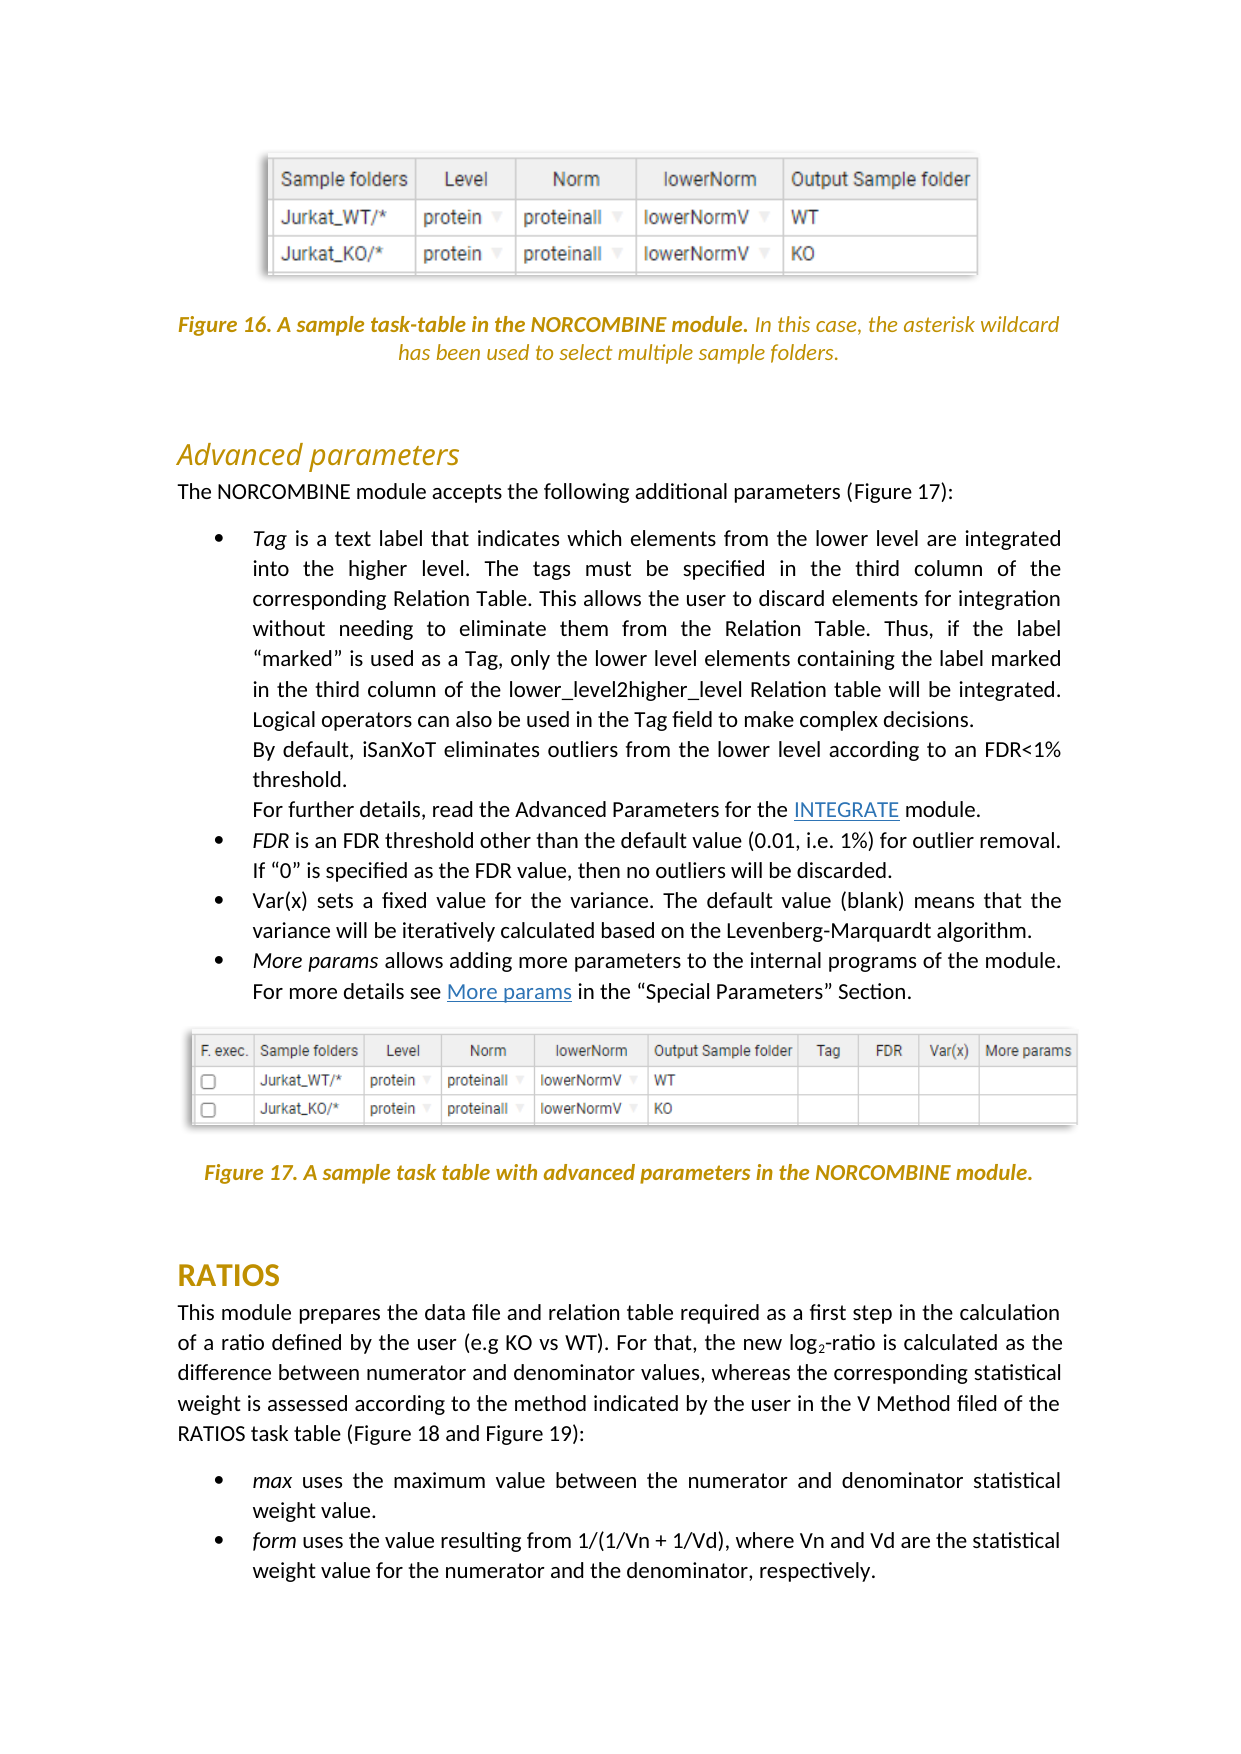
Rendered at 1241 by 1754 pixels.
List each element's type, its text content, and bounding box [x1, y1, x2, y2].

list form uses the value resulting from 1/(1/Vn + 1/Vd), where Vn and Vd are the statistical weight value for the numerator and the denominator, respectively. [215, 1526, 1063, 1584]
list Tag is a text label that indicates which elements from the lower level are integrated into the higher level. The tags must be specified in the third column of the corresponding Relation Table. This allows the user to discard elements for integration without needing to eliminate them from the Relation Table. Thus, if the label “marked” is used as a Tag, only the lower level elements containing the label marked in the third column of the lower_level2higher_level Relation table will be integrated. Logical operators can also be used in the Tag field to make complex decisions. [215, 524, 1063, 733]
text This module prepares the data file and relation table required as a first step in the calculation of a ratio defined by the user (e.g KO vs WT). For that, the new log2-ratio is calculated as the difference between numerator and denominator values, whereas the corresponding statistical weight is assessed according to the method indicated by the user in the V Method filed of the RATIOS task table (Figure 18 and Figure 19): [177, 1298, 1063, 1447]
list More params allows adding more parameters to the internal programs of the module. For more details see More params in the “Special Parameters” Section. [215, 947, 1063, 1005]
picture [192, 1029, 1079, 1125]
list By default, iSanXoT eliminates outliers from the lower level according to an FDR<1% threshold. [252, 735, 1063, 793]
text Figure 16. A sample task-table in the NORCOMBINE module. In this case, the asterisk wildcard has been used to select multiple sample folders. [177, 310, 1063, 366]
list FDR is an FDR threshold other than the default value (0.01, i.e. 1%) for outlier removal. If “0” is specified as the FDR value, then no outliers will be discarded. [215, 826, 1063, 884]
subtitle RATIOS [177, 1254, 1063, 1295]
list For further details, read the Advanced Parameters for the INTEGRATE module. [252, 796, 1063, 824]
list Var(x) sets a fixed value for the variance. The default value (blank) means that the variance will be iteratively calculated based on the Levenberg-Marquardt algorithm. [215, 886, 1063, 944]
picture [268, 153, 980, 275]
text Figure 17. A sample task table with advanced parameters in the NORCOMBINE module. [177, 1158, 1063, 1186]
subtitle Advanced parameters [177, 434, 1063, 474]
text The NORCOMBINE module accepts the following additional parameters (Figure 17): [177, 477, 1063, 505]
list max uses the maximum value between the numerator and denominator statistical weight value. [215, 1466, 1063, 1524]
